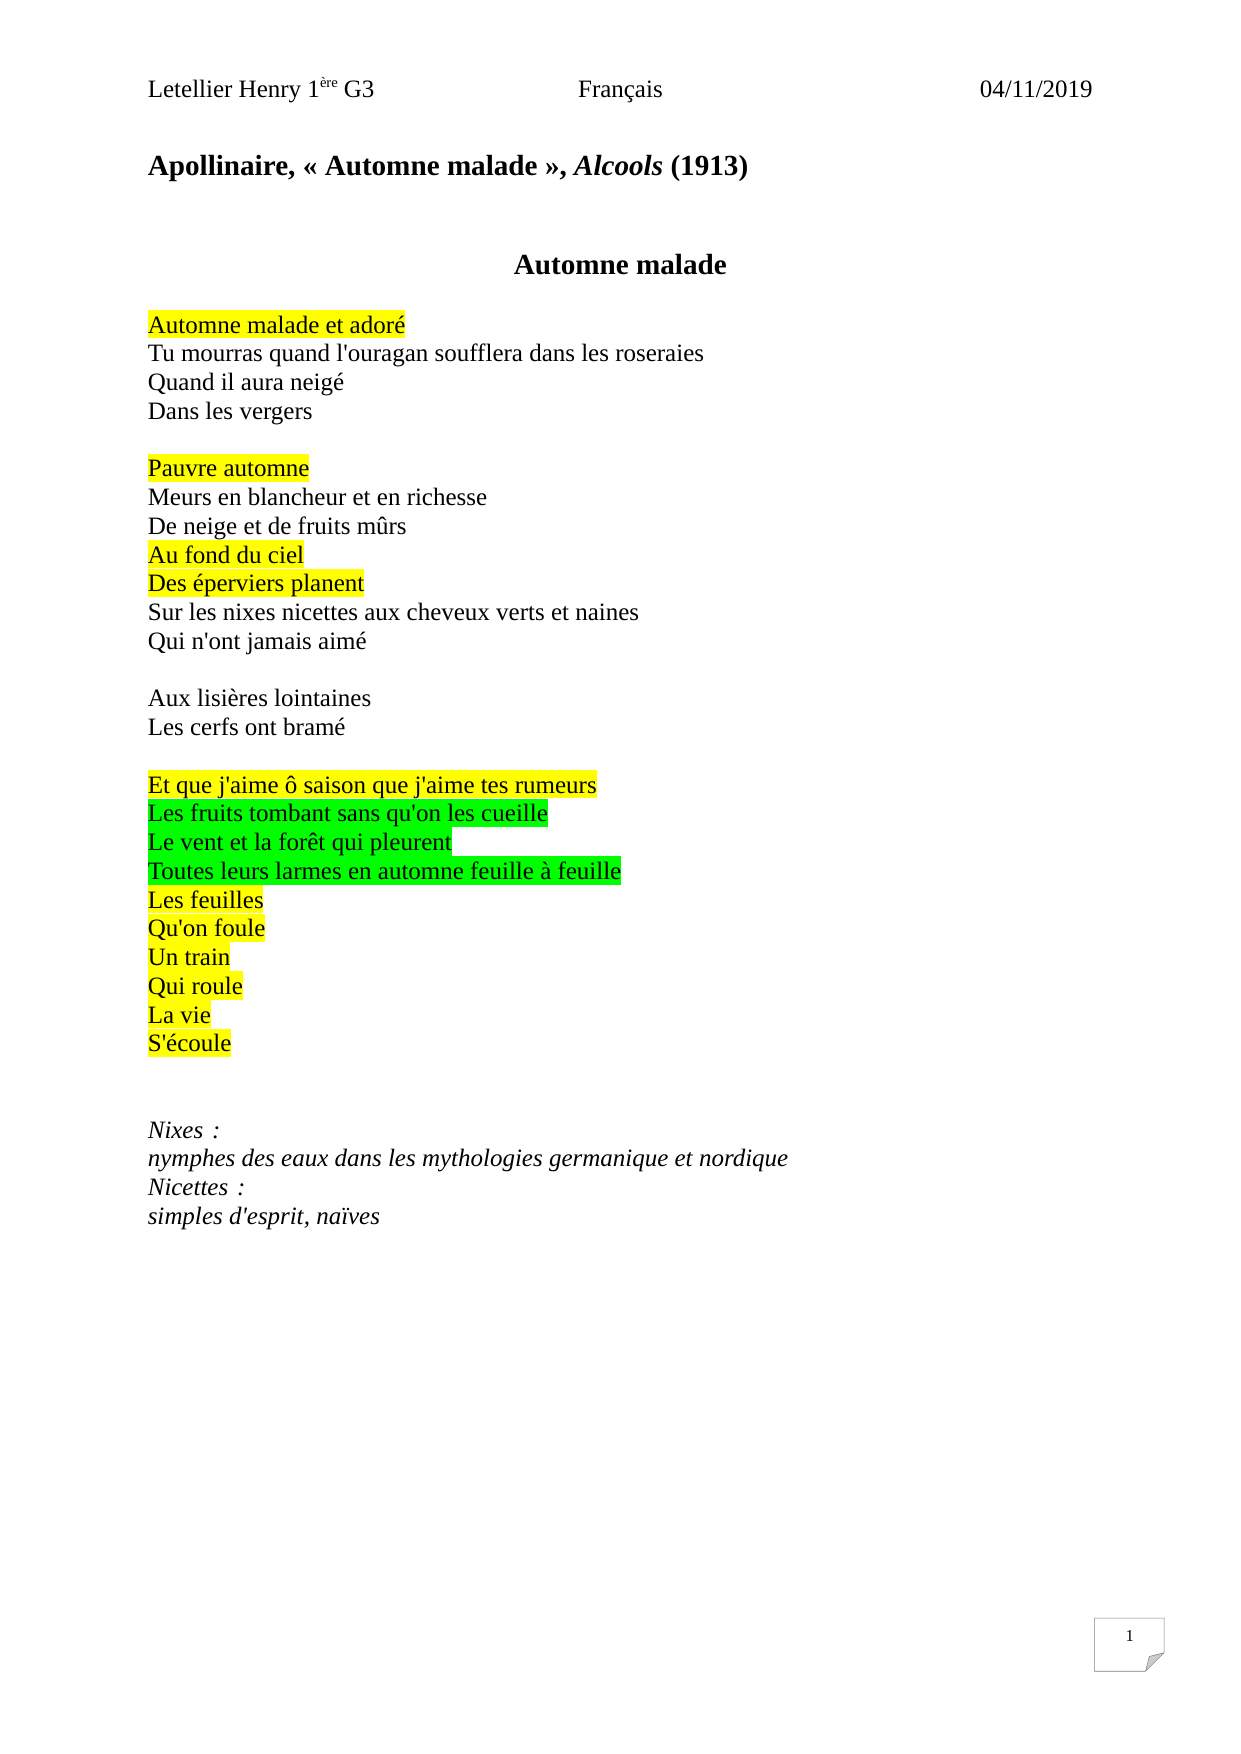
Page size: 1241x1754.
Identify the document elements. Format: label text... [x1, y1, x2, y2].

text Automne malade et adoré Tu mourras quand l'ouragan soufflera dans les roseraies Quand il aura neigé Dans les vergers Pauvre automne Meurs en blancheur et en richesse De neige et de fruits mûrs Au fond du ciel Des éperviers planent Sur les nixes nicettes aux cheveux verts et naines Qui n'ont jamais aimé Aux lisières lointaines Les cerfs ont bramé Et que j'aime ô saison que j'aime tes rumeurs Les fruits tombant sans qu'on les cueille Le vent et la forêt qui pleurent Toutes leurs larmes en automne feuille à feuille [148, 310, 1093, 885]
text Nixes : nymphes des eaux dans les mythologies germanique et nordique Nicettes : simples d'esprit, naïves [148, 1057, 1093, 1230]
text Automne malade [148, 247, 1093, 281]
text Apollinaire, « Automne malade », Alcools (1913) [148, 148, 1093, 181]
text Les feuilles Qu'on foule Un train Qui roule La vie S'écoule [148, 885, 1093, 1057]
